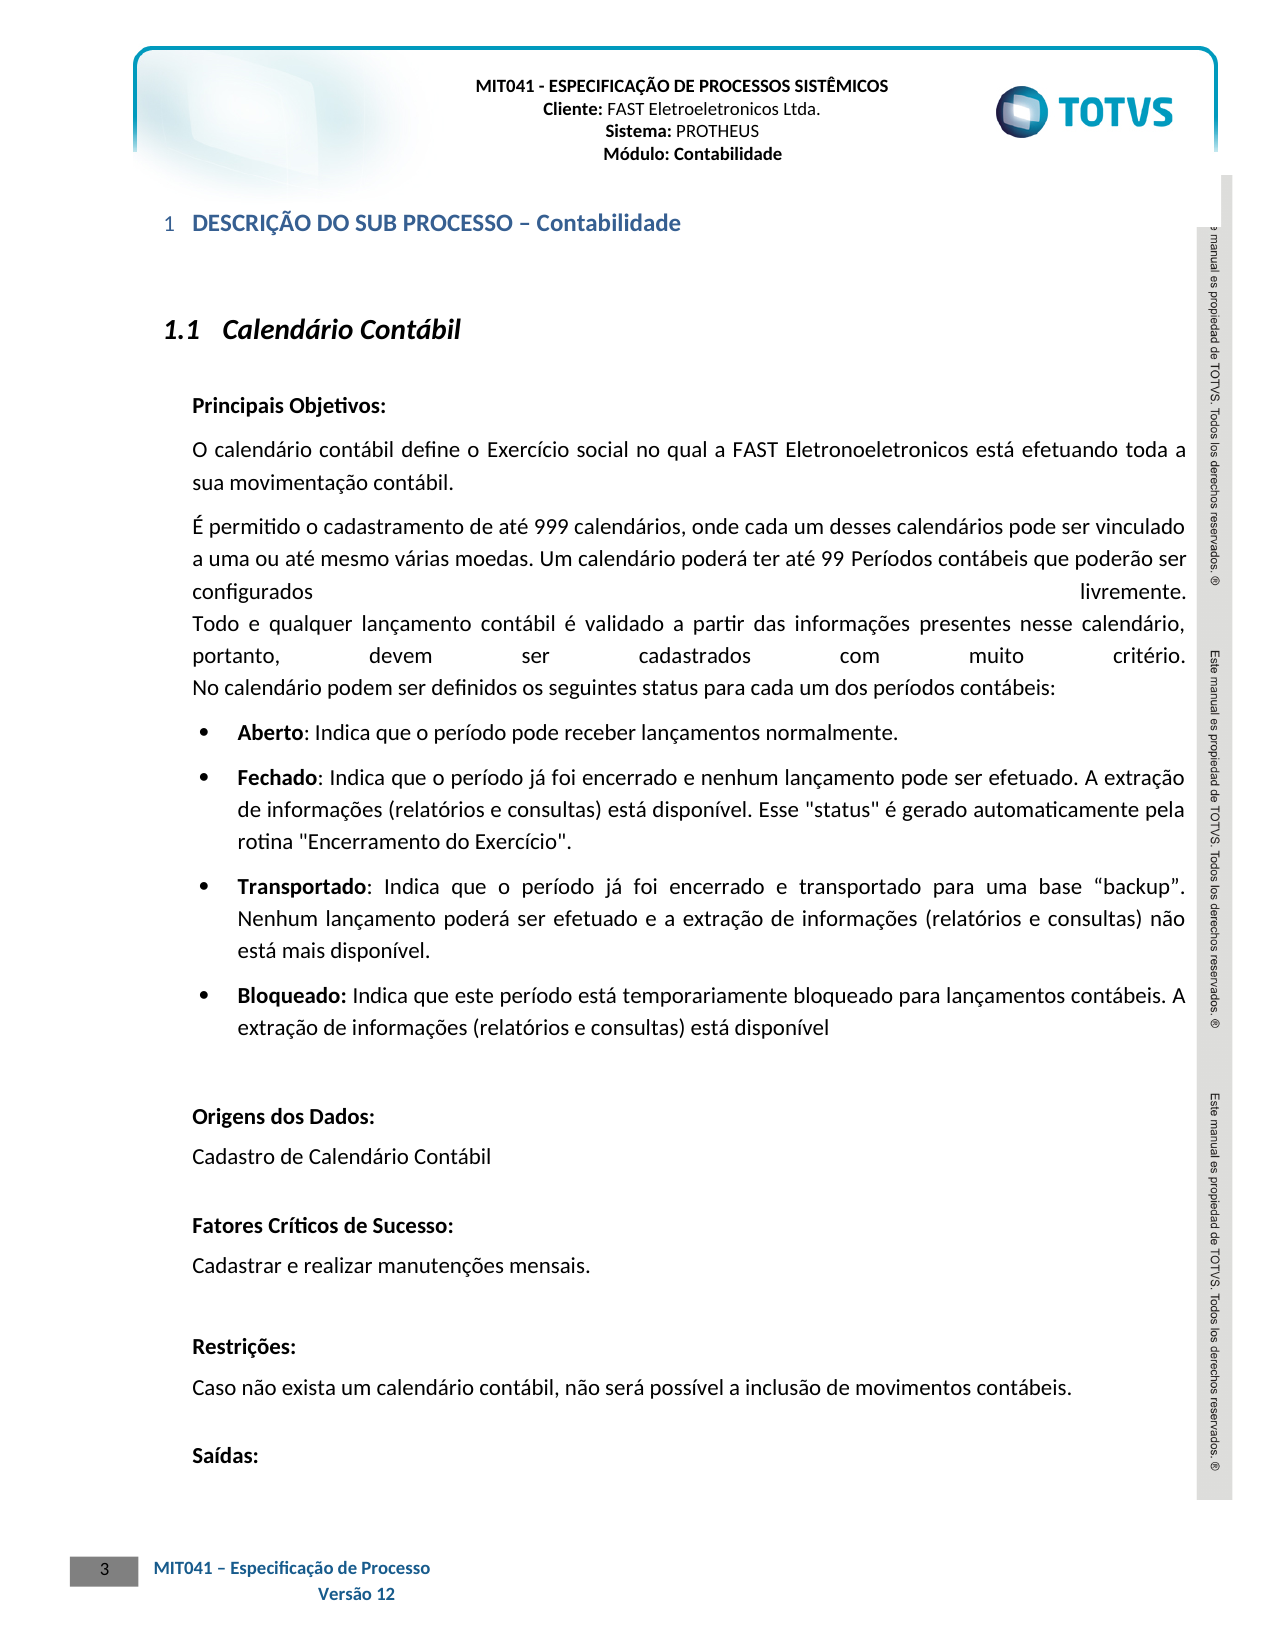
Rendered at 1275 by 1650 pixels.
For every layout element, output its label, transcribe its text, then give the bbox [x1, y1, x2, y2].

list Transportado: Indica que o período já foi encerrado e transportado para uma base “backup”. Nenhum lançamento poderá ser efetuado e a extração de informações (relatórios e consultas) não está mais disponível. [200, 872, 1187, 964]
text É permitido o cadastramento de até 999 calendários, onde cada um desses calendários pode ser vinculado a uma ou até mesmo várias moedas. Um calendário poderá ter até 99 Períodos contábeis que poderão ser configurados livremente. Todo e qualquer lançamento contábil é validado a partir das informações presentes nesse calendário, portanto, devem ser cadastrados com muito critério. No calendário podem ser definidos os seguintes status para cada um dos períodos contábeis: [192, 512, 1187, 701]
text Cadastrar e realizar manutenções mensais. [192, 1251, 1187, 1279]
list Fechado: Indica que o período já foi encerrado e nenhum lançamento pode ser efetuado. A extração de informações (relatórios e consultas) está disponível. Esse "status" é gerado automaticamente pela rotina "Encerramento do Exercício". [200, 763, 1187, 855]
list Aberto: Indica que o período pode receber lançamentos normalmente. [200, 718, 1187, 746]
list Bloqueado: Indica que este período está temporariamente bloqueado para lançamentos contábeis. A extração de informações (relatórios e consultas) está disponível [200, 981, 1187, 1041]
text Fatores Críticos de Sucesso: [192, 1211, 1187, 1239]
text Saídas: [192, 1442, 1187, 1469]
text Origens dos Dados: [192, 1102, 1178, 1130]
subtitle DESCRIÇÃO DO SUB PROCESSO – Contabilidade [163, 207, 1178, 237]
text Caso não exista um calendário contábil, não será possível a inclusão de movimentos contábeis. [192, 1373, 1187, 1401]
text O calendário contábil define o Exercício social no qual a FAST Eletronoeletronicos está efetuando toda a sua movimentação contábil. [192, 436, 1187, 496]
text Restrições: [192, 1332, 1187, 1361]
text Cadastro de Calendário Contábil [192, 1142, 1187, 1170]
subtitle Calendário Contábil [162, 311, 1187, 347]
picture [130, 42, 1233, 1500]
text Principais Objetivos: [192, 391, 1178, 419]
